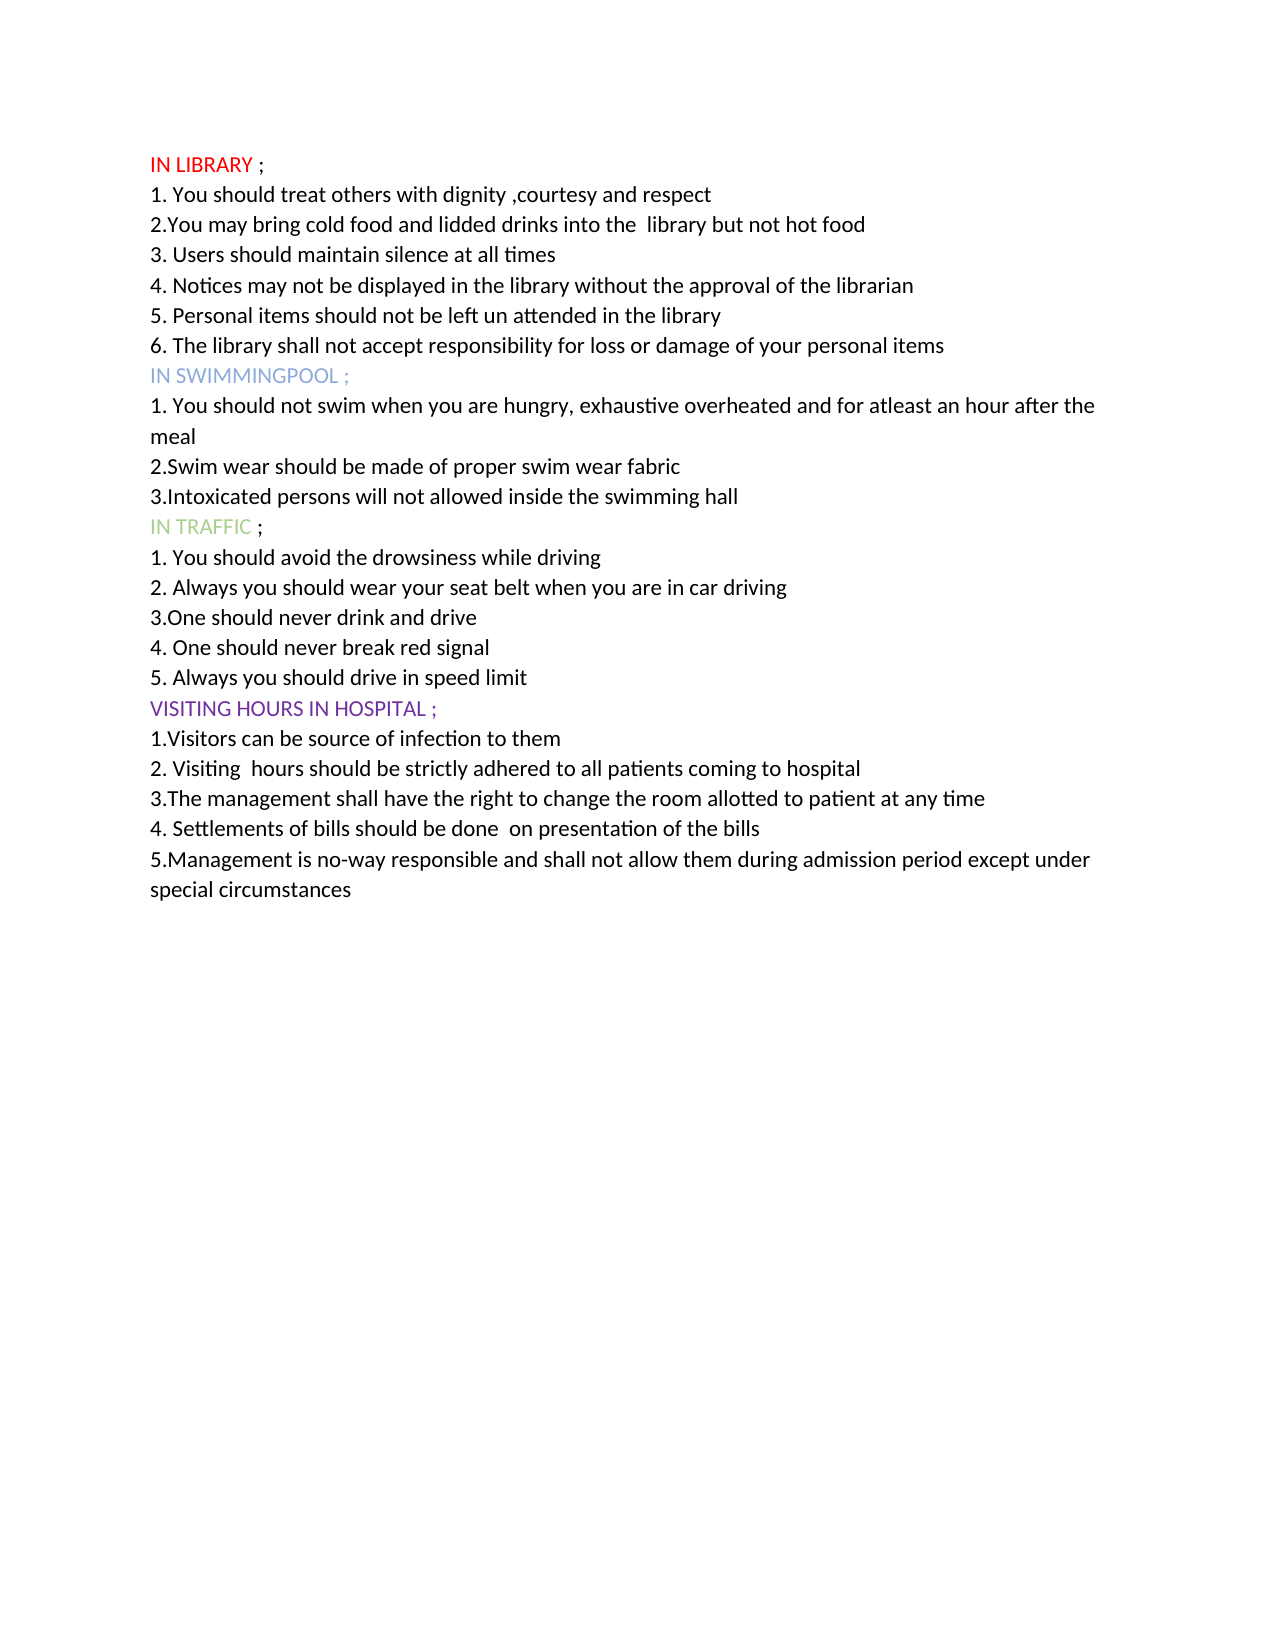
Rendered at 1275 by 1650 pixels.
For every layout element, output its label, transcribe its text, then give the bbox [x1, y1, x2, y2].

text IN LIBRARY ; 1. You should treat others with dignity ,courtesy and respect 2.You may bring cold food and lidded drinks into the library but not hot food 3. Users should maintain silence at all times 4. Notices may not be displayed in the library without the approval of the librarian 5. Personal items should not be left un attended in the library 6. The library shall not accept responsibility for loss or damage of your personal items IN SWIMMINGPOOL ; 1. You should not swim when you are hungry, exhaustive overheated and for atleast an hour after the meal 2.Swim wear should be made of proper swim wear fabric 3.Intoxicated persons will not allowed inside the swimming hall IN TRAFFIC ; 1. You should avoid the drowsiness while driving 2. Always you should wear your seat belt when you are in car driving 3.One should never drink and drive 4. One should never break red signal 5. Always you should drive in speed limit VISITING HOURS IN HOSPITAL ; 1.Visitors can be source of infection to them 2. Visiting hours should be strictly adhered to all patients coming to hospital 3.The management shall have the right to change the room allotted to patient at any time 4. Settlements of bills should be done on presentation of the bills 5.Management is no-way responsible and shall not allow them during admission period except under special circumstances [150, 150, 1125, 903]
